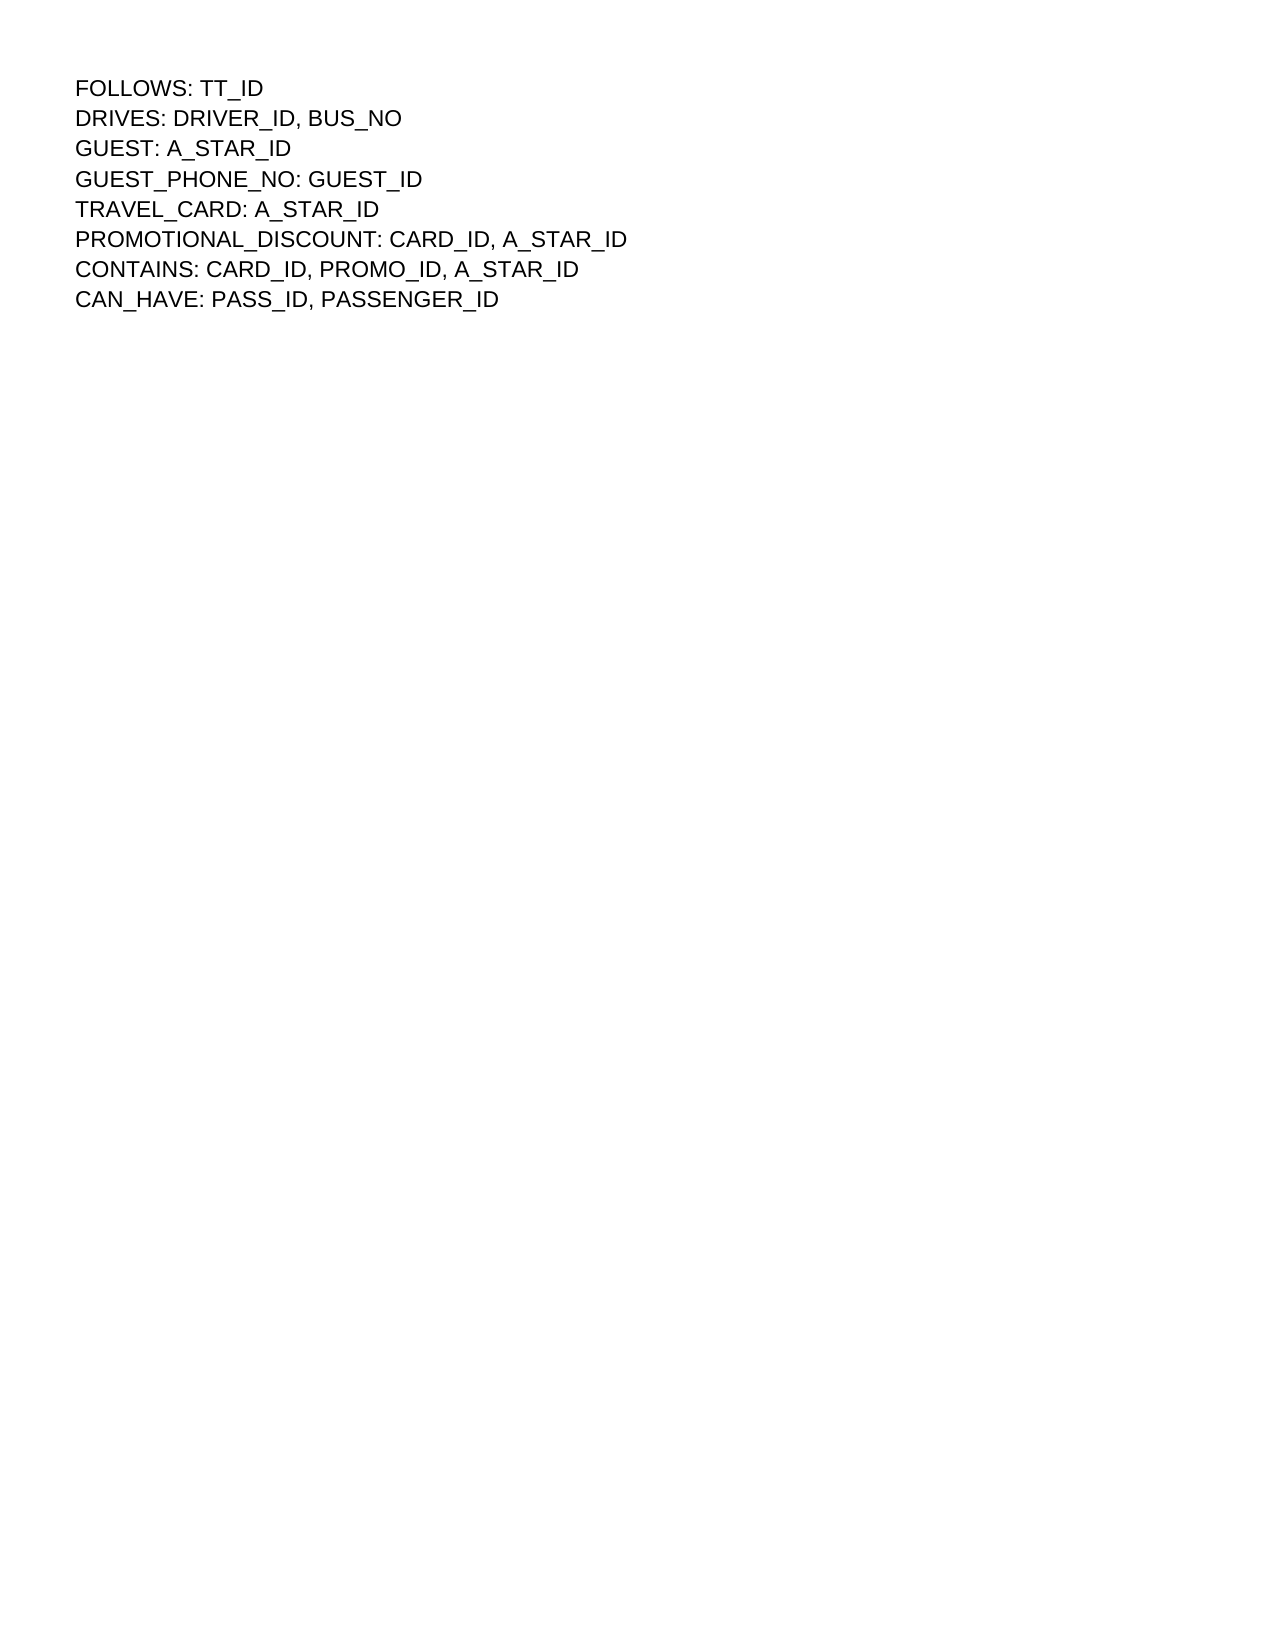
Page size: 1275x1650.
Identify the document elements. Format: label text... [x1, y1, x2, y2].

text GUEST_PHONE_NO: GUEST_ID [75, 166, 1200, 192]
text DRIVES: DRIVER_ID, BUS_NO [75, 105, 1200, 132]
text FOLLOWS: TT_ID [75, 75, 1200, 101]
text GUEST: A_STAR_ID [75, 135, 1200, 162]
text CAN_HAVE: PASS_ID, PASSENGER_ID [75, 286, 1200, 313]
text PROMOTIONAL_DISCOUNT: CARD_ID, A_STAR_ID [75, 226, 1200, 252]
text TRAVEL_CARD: A_STAR_ID [75, 196, 1200, 222]
text CONTAINS: CARD_ID, PROMO_ID, A_STAR_ID [75, 256, 1200, 283]
